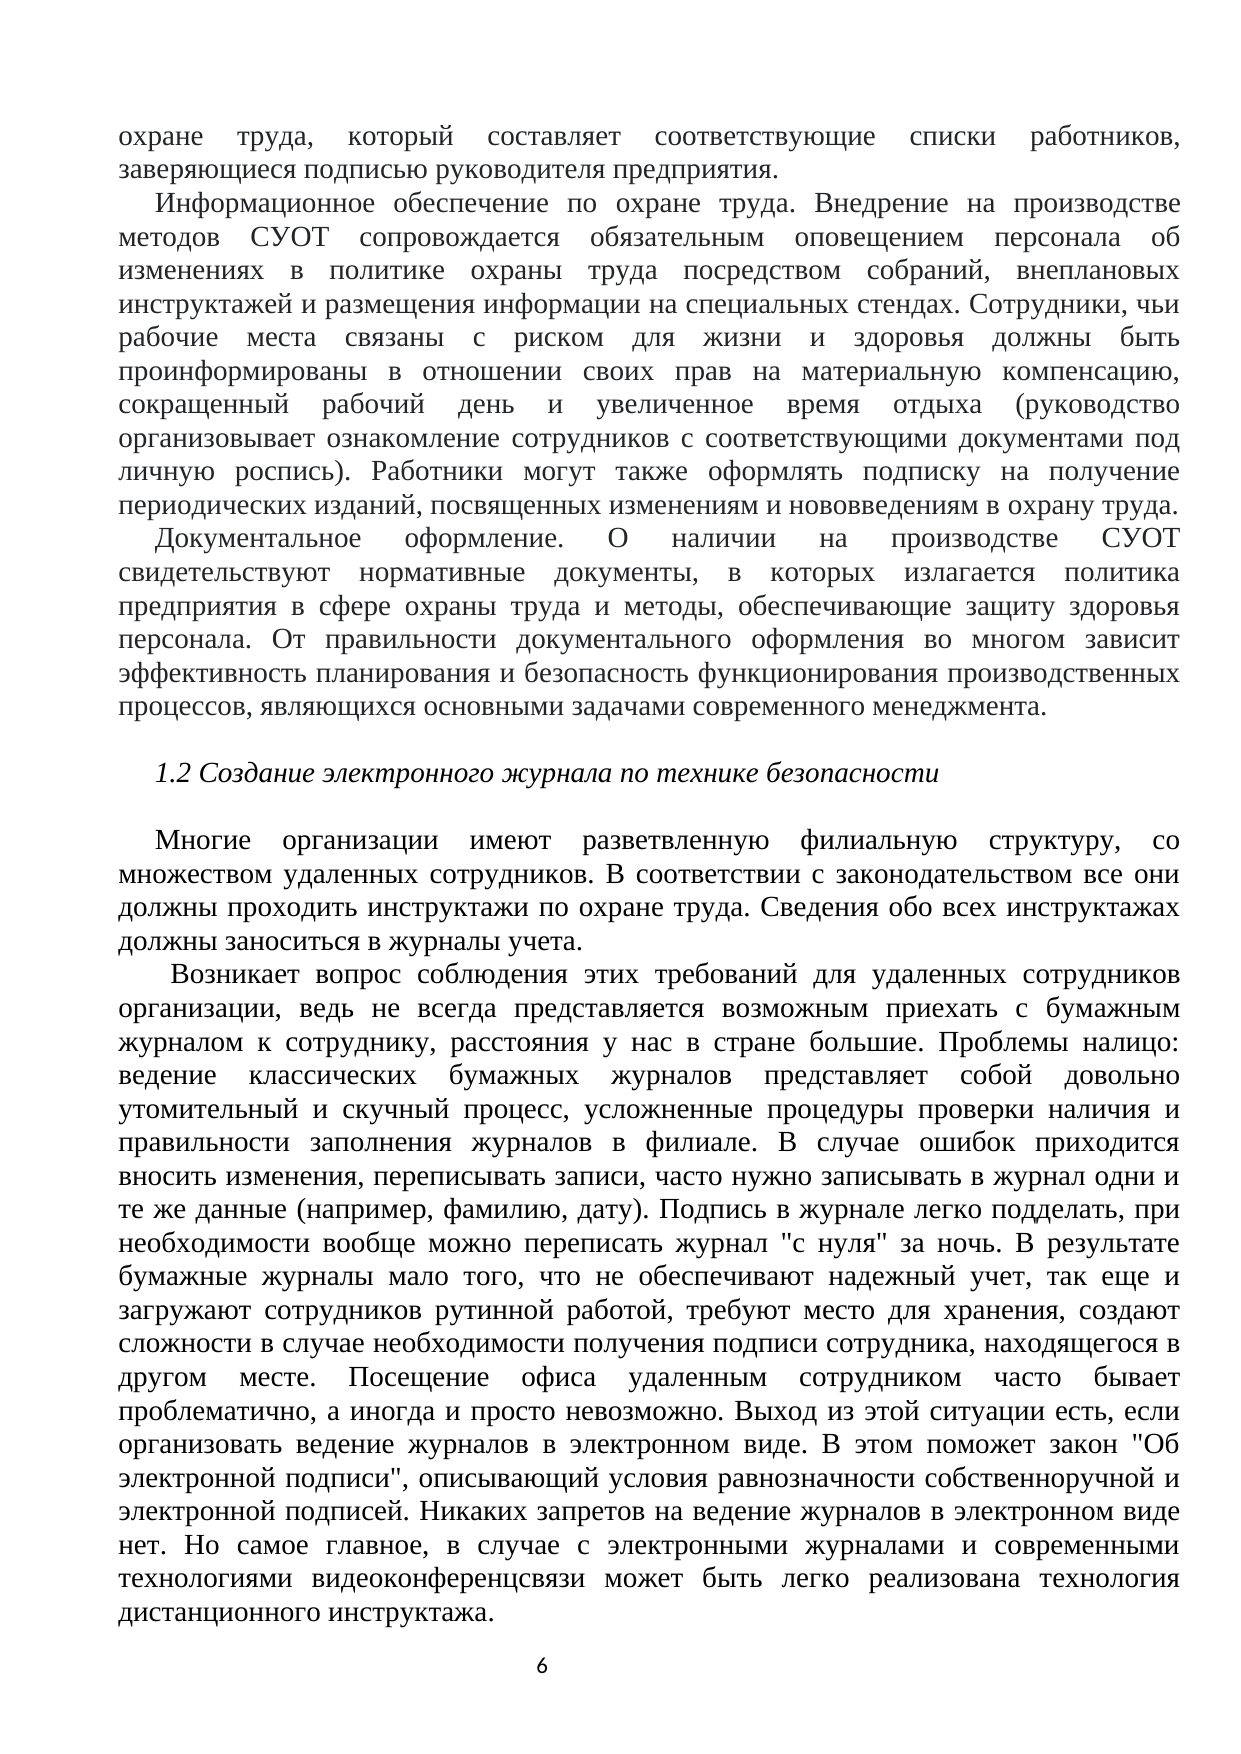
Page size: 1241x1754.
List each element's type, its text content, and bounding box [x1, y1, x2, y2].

list Информационное обеспечение по охране труда. Внедрение на производстве методов СУОТ сопровождается обязательным оповещением персонала об изменениях в политике охраны труда посредством собраний, внеплановых инструктажей и размещения информации на специальных стендах. Сотрудники, чьи рабочие места связаны с риском для жизни и здоровья должны быть проинформированы в отношении своих прав на материальную компенсацию, сокращенный рабочий день и увеличенное время отдыха (руководство организовывает ознакомление сотрудников с соответствующими документами под личную роспись). Работники могут также оформлять подписку на получение периодических изданий, посвященных изменениям и нововведениям в охрану труда. [118, 185, 1181, 521]
list Многие организации имеют разветвленную филиальную структуру, со множеством удаленных сотрудников. В соответствии с законодательством все они должны проходить инструктажи по охране труда. Сведения обо всех инструктажах должны заноситься в журналы учета. [118, 822, 1181, 957]
list 1.2 Создание электронного журнала по технике безопасности [118, 755, 1181, 789]
list Возникает вопрос соблюдения этих требований для удаленных сотрудников организации, ведь не всегда представляется возможным приехать с бумажным журналом к сотруднику, расстояния у нас в стране большие. Проблемы налицо: ведение классических бумажных журналов представляет собой довольно утомительный и скучный процесс, усложненные процедуры проверки наличия и правильности заполнения журналов в филиале. В случае ошибок приходится вносить изменения, переписывать записи, часто нужно записывать в журнал одни и те же данные (например, фамилию, дату). Подпись в журнале легко подделать, при необходимости вообще можно переписать журнал "с нуля" за ночь. В результате бумажные журналы мало того, что не обеспечивают надежный учет, так еще и загружают сотрудников рутинной работой, требуют место для хранения, создают сложности в случае необходимости получения подписи сотрудника, находящегося в другом месте. Посещение офиса удаленным сотрудником часто бывает проблематично, а иногда и просто невозможно. Выход из этой ситуации есть, если организовать ведение журналов в электронном виде. В этом поможет закон "Об электронной подписи", описывающий условия равнозначности собственноручной и электронной подписей. Никаких запретов на ведение журналов в электронном виде нет. Но самое главное, в случае с электронными журналами и современными технологиями видеоконференцсвязи может быть легко реализована технология дистанционного инструктажа. [118, 957, 1181, 1627]
list Документальное оформление. О наличии на производстве СУОТ свидетельствуют нормативные документы, в которых излагается политика предприятия в сфере охраны труда и методы, обеспечивающие защиту здоровья персонала. От правильности документального оформления во многом зависит эффективность планирования и безопасность функционирования производственных процессов, являющихся основными задачами современного менеджмента. [118, 521, 1181, 722]
